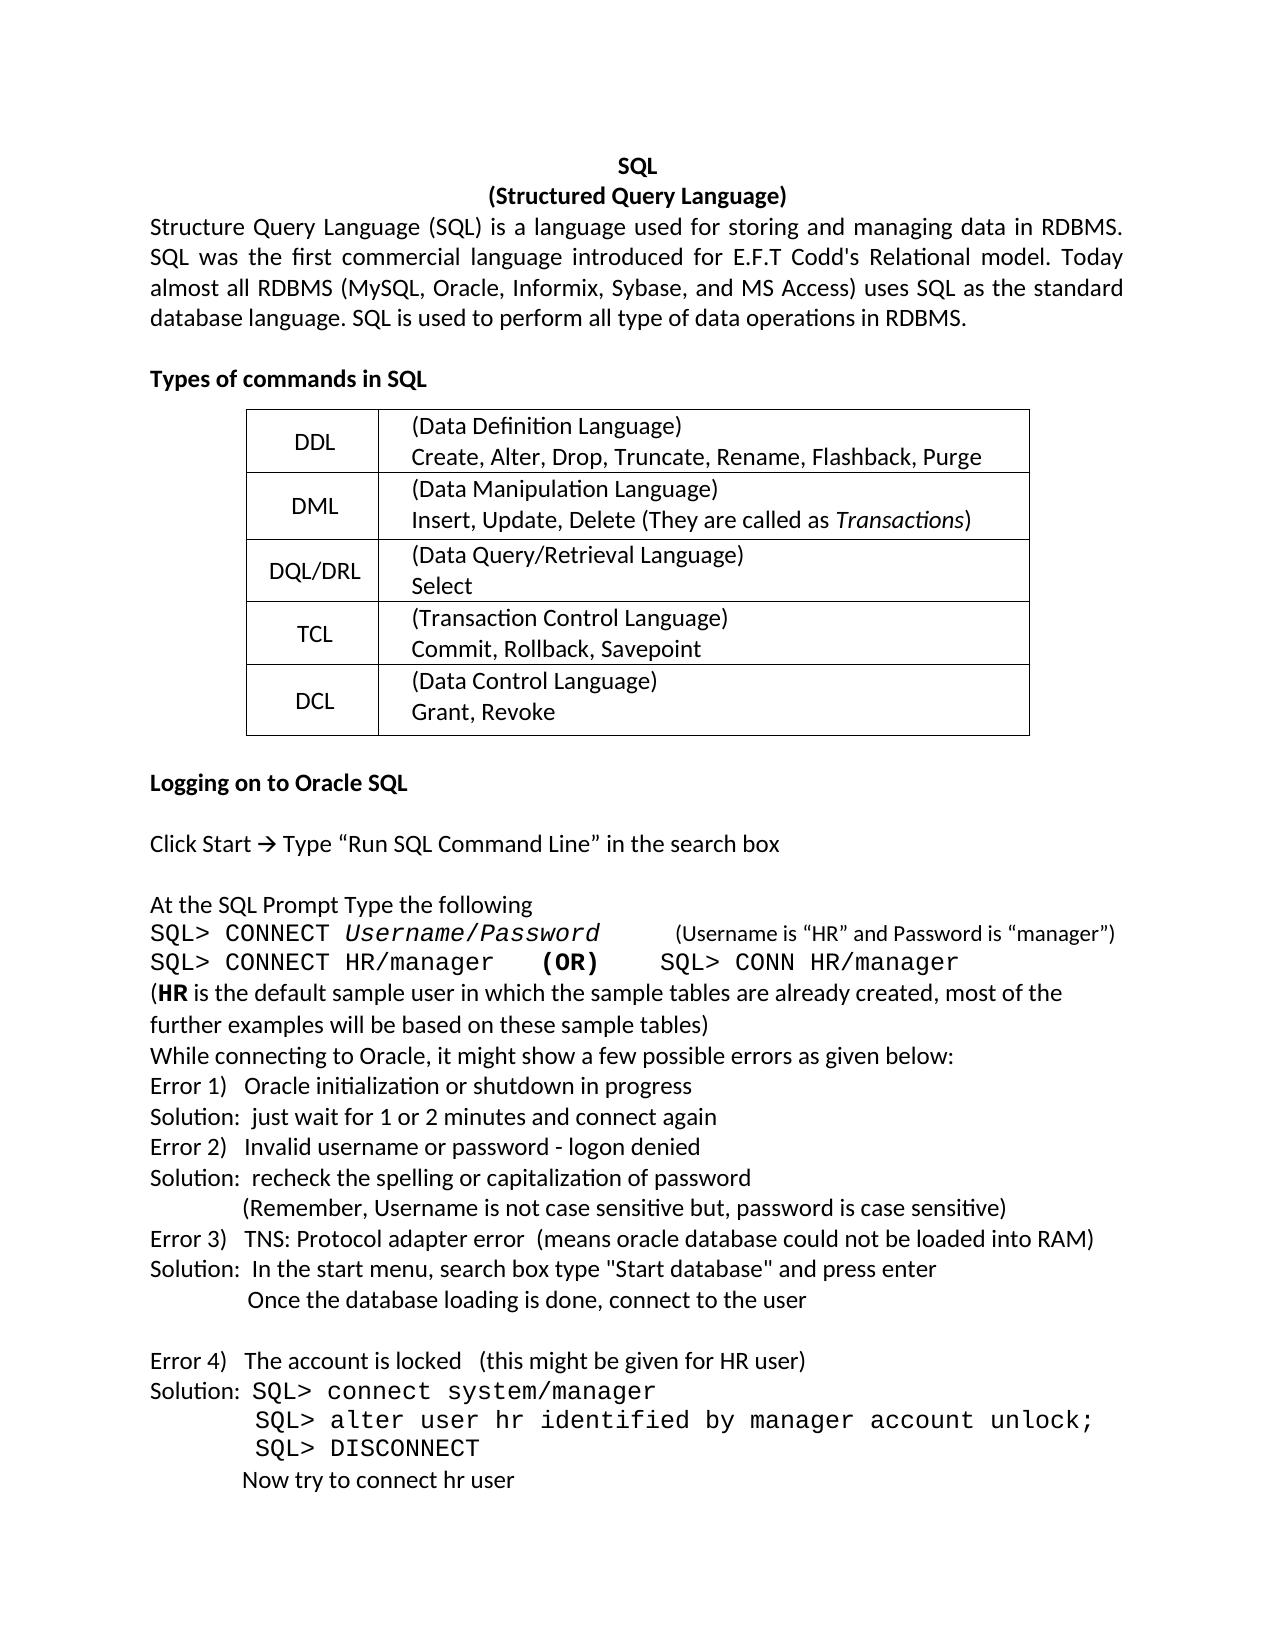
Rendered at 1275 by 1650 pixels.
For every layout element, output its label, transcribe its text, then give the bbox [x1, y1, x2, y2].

table_header DDL [247, 410, 378, 472]
text (HR is the default sample user in which the sample tables are already created, most of the further examples will be based on these sample tables) [150, 977, 1125, 1040]
text Click Start 🡪 Type “Run SQL Command Line” in the search box [150, 828, 1125, 858]
text SQL [150, 150, 1125, 181]
text While connecting to Oracle, it might show a few possible errors as given below: [150, 1040, 1125, 1070]
text SQL> DISCONNECT [150, 1436, 1125, 1464]
text At the SQL Prompt Type the following [150, 889, 1125, 919]
table_cell (Data Control Language) Grant, Revoke [379, 665, 1029, 735]
text (Structured Query Language) [150, 181, 1125, 211]
text Solution: SQL> connect system/manager [150, 1376, 1125, 1407]
table_cell TCL [247, 602, 378, 664]
text Solution: recheck the spelling or capitalization of password [150, 1162, 1125, 1192]
text Once the database loading is done, connect to the user [150, 1284, 1125, 1314]
text Now try to connect hr user [150, 1464, 1125, 1494]
text Error 1) Oracle initialization or shutdown in progress [150, 1070, 1125, 1101]
table_cell DCL [247, 665, 378, 735]
table_cell (Data Manipulation Language) Insert, Update, Delete (They are called as Transactions) [379, 473, 1029, 538]
text Logging on to Oracle SQL [150, 767, 1125, 797]
table_cell DML [247, 473, 378, 538]
text Types of commands in SQL [150, 364, 1125, 394]
table_header (Data Definition Language) Create, Alter, Drop, Truncate, Rename, Flashback, Purge [379, 410, 1029, 472]
text SQL> alter user hr identified by manager account unlock; [150, 1407, 1125, 1436]
text Error 2) Invalid username or password - logon denied [150, 1131, 1125, 1162]
text SQL> CONNECT HR/manager (OR) SQL> CONN HR/manager [150, 949, 1125, 977]
table_cell DQL/DRL [247, 540, 378, 601]
text Solution: In the start menu, search box type "Start database" and press enter [150, 1253, 1125, 1284]
table_cell (Transaction Control Language) Commit, Rollback, Savepoint [379, 602, 1029, 664]
text SQL> CONNECT Username/Password (Username is “HR” and Password is “manager”) [150, 919, 1125, 949]
text Structure Query Language (SQL) is a language used for storing and managing data in RDBMS. SQL was the first commercial language introduced for E.F.T Codd's Relational model. Today almost all RDBMS (MySQL, Oracle, Informix, Sybase, and MS Access) uses SQL as the standard database language. SQL is used to perform all type of data operations in RDBMS. [150, 211, 1125, 333]
text Error 3) TNS: Protocol adapter error (means oracle database could not be loaded into RAM) [150, 1223, 1125, 1253]
text (Remember, Username is not case sensitive but, password is case sensitive) [150, 1192, 1125, 1223]
text Error 4) The account is locked (this might be given for HR user) [150, 1345, 1125, 1376]
table_cell (Data Query/Retrieval Language) Select [379, 540, 1029, 601]
text Solution: just wait for 1 or 2 minutes and connect again [150, 1101, 1125, 1131]
